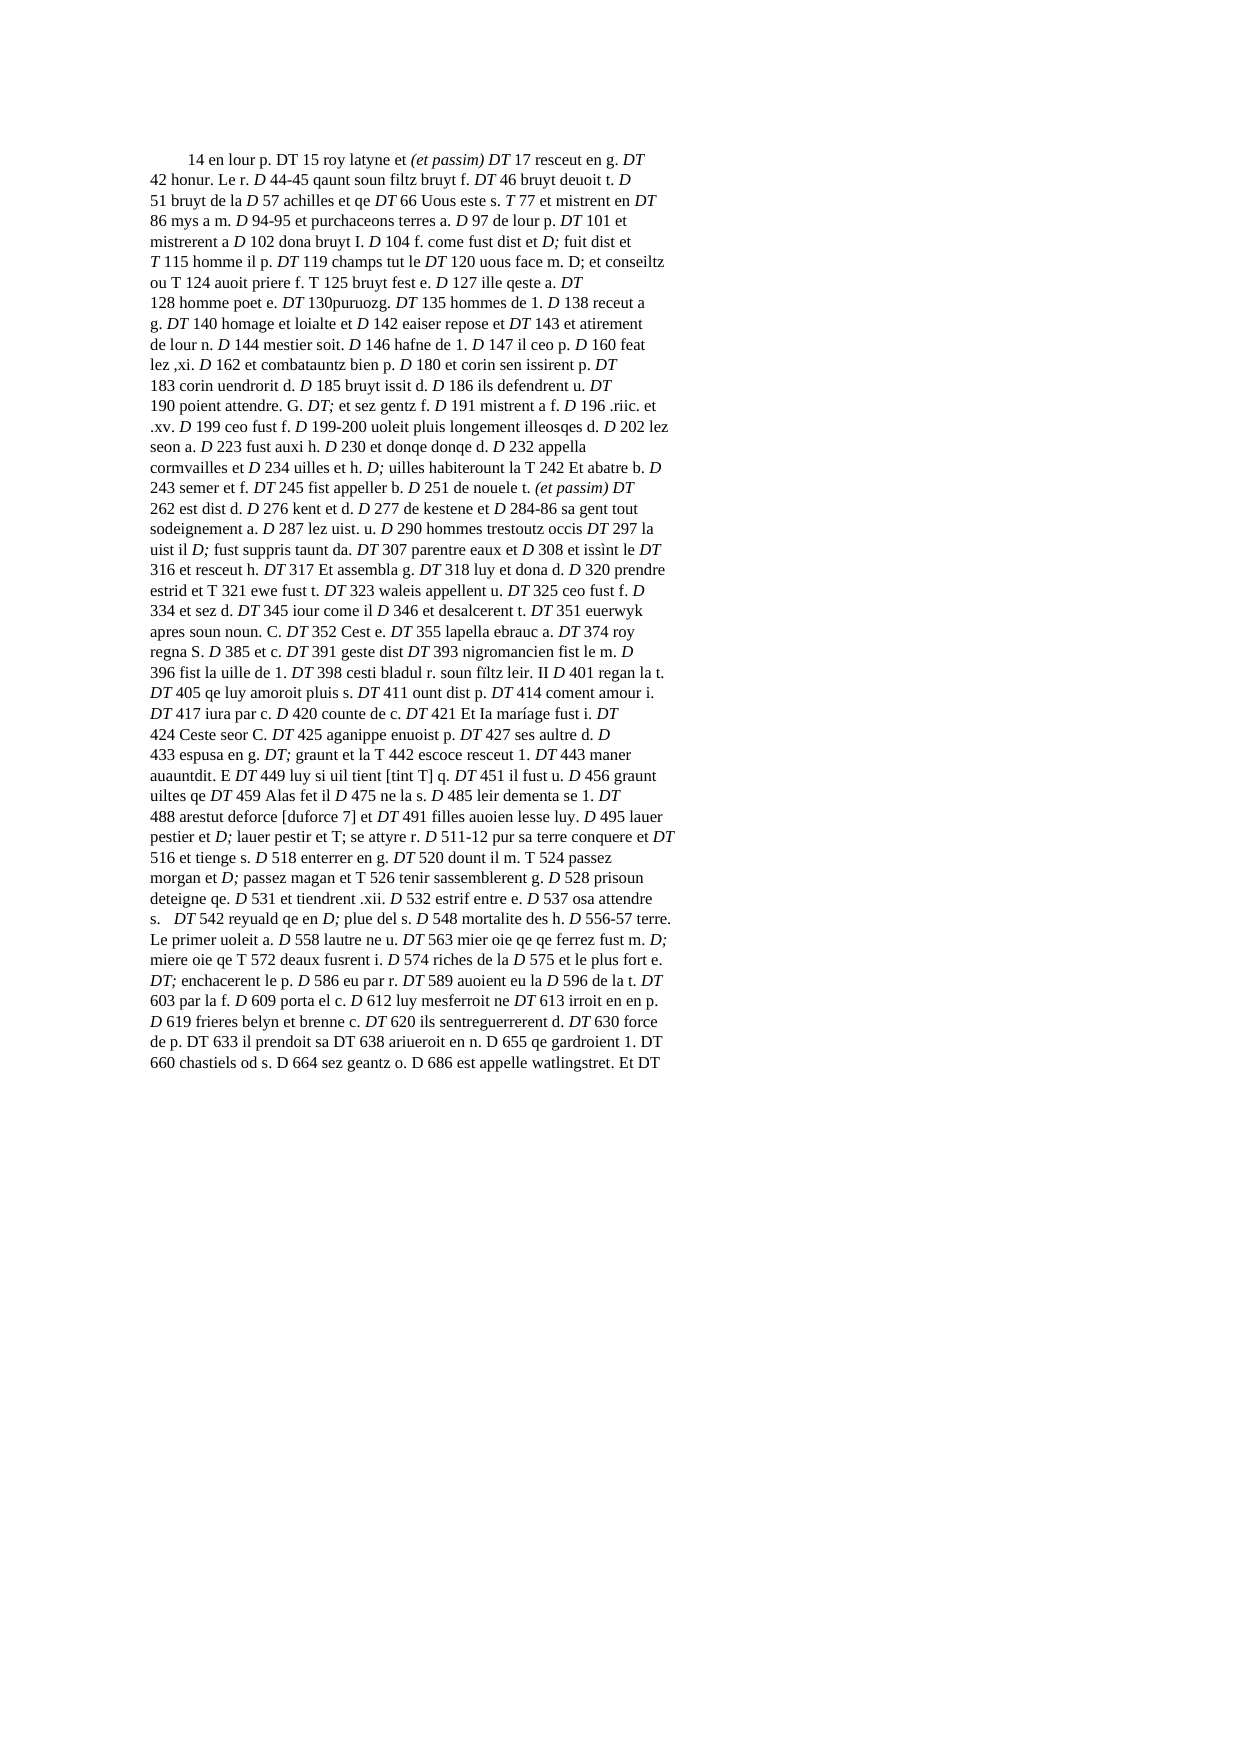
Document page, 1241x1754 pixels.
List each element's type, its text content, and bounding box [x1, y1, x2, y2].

text 14 en lour p. DT 15 roy latyne et (et passim) DT 17 resceut en g. DT 42 honur. Le r. D 44-45 qaunt soun filtz bruyt f. DT 46 bruyt deuoit t. D 51 bruyt de la D 57 achilles et qe DT 66 Uous este s. T 77 et mistrent en DT 86 mys a m. D 94-95 et purchaceons terres a. D 97 de lour p. DT 101 et mistrerent a D 102 dona bruyt I. D 104 f. come fust dist et D; fuit dist et T 115 homme il p. DT 119 champs tut le DT 120 uous face m. D; et conseiltz ou T 124 auoit priere f. T 125 bruyt fest e. D 127 ille qeste a. DT 128 homme poet e. DT 130puruozg. DT 135 hommes de 1. D 138 receut a g. DT 140 homage et loialte et D 142 eaiser repose et DT 143 et atirement de lour n. D 144 mestier soit. D 146 hafne de 1. D 147 il ceo p. D 160 feat lez ,xi. D 162 et combatauntz bien p. D 180 et corin sen issirent p. DT 183 corin uendrorit d. D 185 bruyt issit d. D 186 ils defendrent u. DT 190 poient attendre. G. DT; et sez gentz f. D 191 mistrent a f. D 196 .riic. et .xv. D 199 ceo fust f. D 199-200 uoleit pluis longement illeosqes d. D 202 lez seon a. D 223 fust auxi h. D 230 et donqe donqe d. D 232 appella cormvailles et D 234 uilles et h. D; uilles habiterount la T 242 Et abatre b. D 243 semer et f. DT 245 fist appeller b. D 251 de nouele t. (et passim) DT 262 est dist d. D 276 kent et d. D 277 de kestene et D 284-86 sa gent tout sodeignement a. D 287 lez uist. u. D 290 hommes trestoutz occis DT 297 la uist il D; fust suppris taunt da. DT 307 parentre eaux et D 308 et issìnt le DT 316 et resceut h. DT 317 Et assembla g. DT 318 luy et dona d. D 320 prendre estrid et T 321 ewe fust t. DT 323 waleis appellent u. DT 325 ceo fust f. D 334 et sez d. DT 345 iour come il D 346 et desalcerent t. DT 351 euerwyk apres soun noun. C. DT 352 Cest e. DT 355 lapella ebrauc a. DT 374 roy regna S. D 385 et c. DT 391 geste dist DT 393 nigromancien fist le m. D 396 fist la uille de 1. DT 398 cesti bladul r. soun fïltz leir. II D 401 regan la t. DT 405 qe luy amoroit pluis s. DT 411 ount dist p. DT 414 coment amour i. DT 417 iura par c. D 420 counte de c. DT 421 Et Ia maríage fust i. DT 424 Ceste seor C. DT 425 aganippe enuoist p. DT 427 ses aultre d. D 433 espusa en g. DT; graunt et la T 442 escoce resceut 1. DT 443 maner auauntdit. E DT 449 luy si uil tient [tint T] q. DT 451 il fust u. D 456 graunt uiltes qe DT 459 Alas fet il D 475 ne la s. D 485 leir dementa se 1. DT 488 arestut deforce [duforce 7] et DT 491 filles auoien lesse luy. D 495 lauer pestier et D; lauer pestir et T; se attyre r. D 511-12 pur sa terre conquere et DT 516 et tienge s. D 518 enterrer en g. DT 520 dount il m. T 524 passez morgan et D; passez magan et T 526 tenir sassemblerent g. D 528 prisoun deteigne qe. D 531 et tiendrent .xii. D 532 estrif entre e. D 537 osa attendre [150, 149, 1090, 908]
text s. DT 542 reyuald qe en D; plue del s. D 548 mortalite des h. D 556-57 terre. Le primer uoleit a. D 558 lautre ne u. DT 563 mier oie qe qe ferrez fust m. D; miere oie qe T 572 deaux fusrent i. D 574 riches de la D 575 et le plus fort e. DT; enchacerent le p. D 586 eu par r. DT 589 auoient eu la D 596 de la t. DT 603 par la f. D 609 porta el c. D 612 luy mesferroit ne DT 613 irroit en en p. D 619 frieres belyn et brenne c. DT 620 ils sentreguerrerent d. DT 630 force de p. DT 633 il prendoit sa DT 638 ariueroit en n. D 655 qe gardroient 1. DT 660 chastiels od s. D 664 sez geantz o. D 686 est appelle watlingstret. Et DT [150, 908, 1090, 1072]
